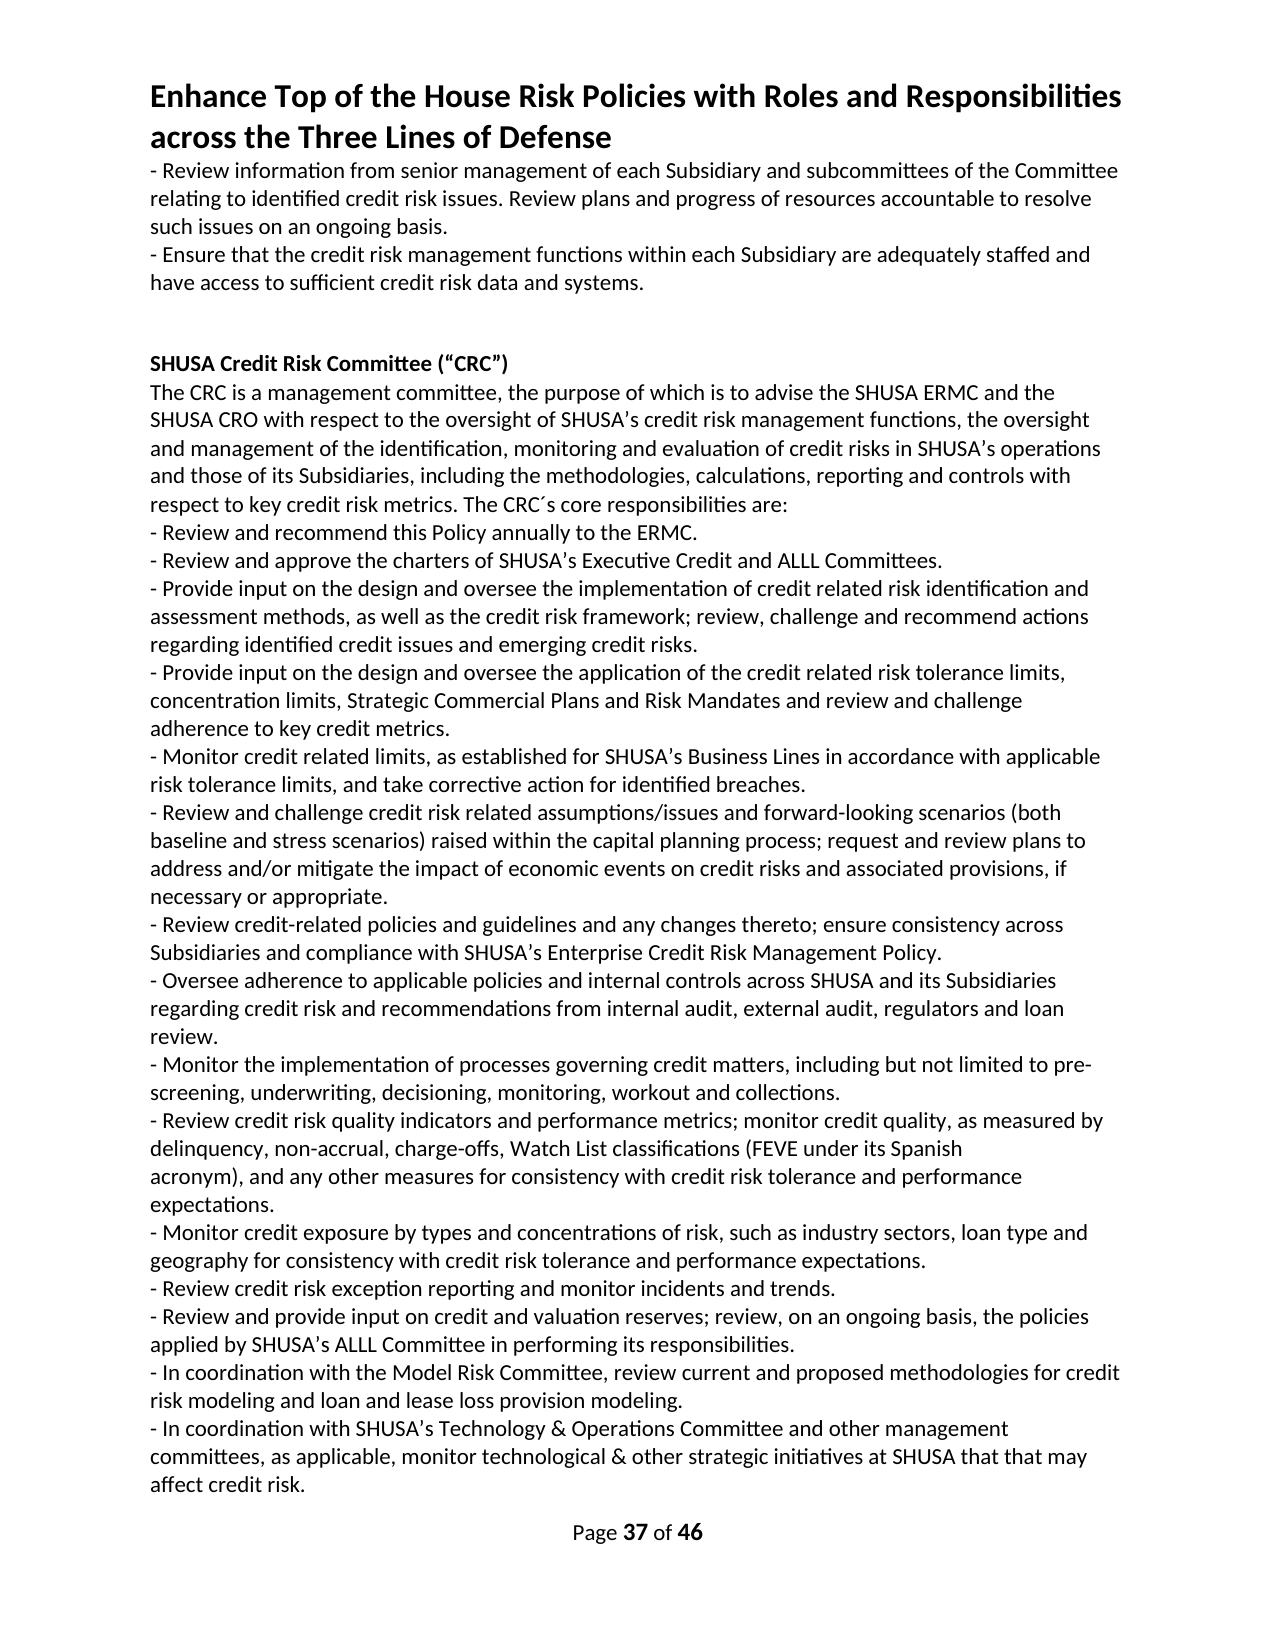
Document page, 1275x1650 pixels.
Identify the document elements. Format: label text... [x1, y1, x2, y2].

text - Provide input on the design and oversee the implementation of credit related risk identification and assessment methods, as well as the credit risk framework; review, challenge and recommend actions regarding identified credit issues and emerging credit risks. [150, 574, 1125, 658]
text SHUSA Credit Risk Committee (“CRC”) [150, 349, 1125, 378]
text acronym), and any other measures for consistency with credit risk tolerance and performance expectations. [150, 1162, 1125, 1218]
text - Monitor the implementation of processes governing credit matters, including but not limited to pre-screening, underwriting, decisioning, monitoring, workout and collections. [150, 1050, 1125, 1106]
text - Provide input on the design and oversee the application of the credit related risk tolerance limits, concentration limits, Strategic Commercial Plans and Risk Mandates and review and challenge adherence to key credit metrics. [150, 658, 1125, 742]
text - Review and approve the charters of SHUSA’s Executive Credit and ALLL Committees. [150, 546, 1125, 574]
text - Monitor credit related limits, as established for SHUSA’s Business Lines in accordance with applicable risk tolerance limits, and take corrective action for identified breaches. [150, 742, 1125, 798]
text - Review credit risk exception reporting and monitor incidents and trends. [150, 1274, 1125, 1302]
text - Review and recommend this Policy annually to the ERMC. [150, 518, 1125, 546]
text - Review and provide input on credit and valuation reserves; review, on an ongoing basis, the policies applied by SHUSA’s ALLL Committee in performing its responsibilities. [150, 1302, 1125, 1358]
text - Review credit risk quality indicators and performance metrics; monitor credit quality, as measured by delinquency, non-accrual, charge-offs, Watch List classifications (FEVE under its Spanish [150, 1106, 1125, 1162]
text The CRC is a management committee, the purpose of which is to advise the SHUSA ERMC and the SHUSA CRO with respect to the oversight of SHUSA’s credit risk management functions, the oversight and management of the identification, monitoring and evaluation of credit risks in SHUSA’s operations and those of its Subsidiaries, including the methodologies, calculations, reporting and controls with respect to key credit risk metrics. The CRC´s core responsibilities are: [150, 378, 1125, 518]
text - In coordination with SHUSA’s Technology & Operations Committee and other management committees, as applicable, monitor technological & other strategic initiatives at SHUSA that that may affect credit risk. [150, 1414, 1125, 1498]
text - Review and challenge credit risk related assumptions/issues and forward-looking scenarios (both baseline and stress scenarios) raised within the capital planning process; request and review plans to address and/or mitigate the impact of economic events on credit risks and associated provisions, if necessary or appropriate. [150, 798, 1125, 910]
text - Review information from senior management of each Subsidiary and subcommittees of the Committee relating to identified credit risk issues. Review plans and progress of resources accountable to resolve such issues on an ongoing basis. [150, 156, 1125, 241]
text - Ensure that the credit risk management functions within each Subsidiary are adequately staffed and have access to sufficient credit risk data and systems. [150, 241, 1125, 297]
text - In coordination with the Model Risk Committee, review current and proposed methodologies for credit risk modeling and loan and lease loss provision modeling. [150, 1358, 1125, 1414]
text - Monitor credit exposure by types and concentrations of risk, such as industry sectors, loan type and geography for consistency with credit risk tolerance and performance expectations. [150, 1218, 1125, 1274]
text - Review credit-related policies and guidelines and any changes thereto; ensure consistency across Subsidiaries and compliance with SHUSA’s Enterprise Credit Risk Management Policy. [150, 910, 1125, 966]
text - Oversee adherence to applicable policies and internal controls across SHUSA and its Subsidiaries regarding credit risk and recommendations from internal audit, external audit, regulators and loan review. [150, 966, 1125, 1050]
